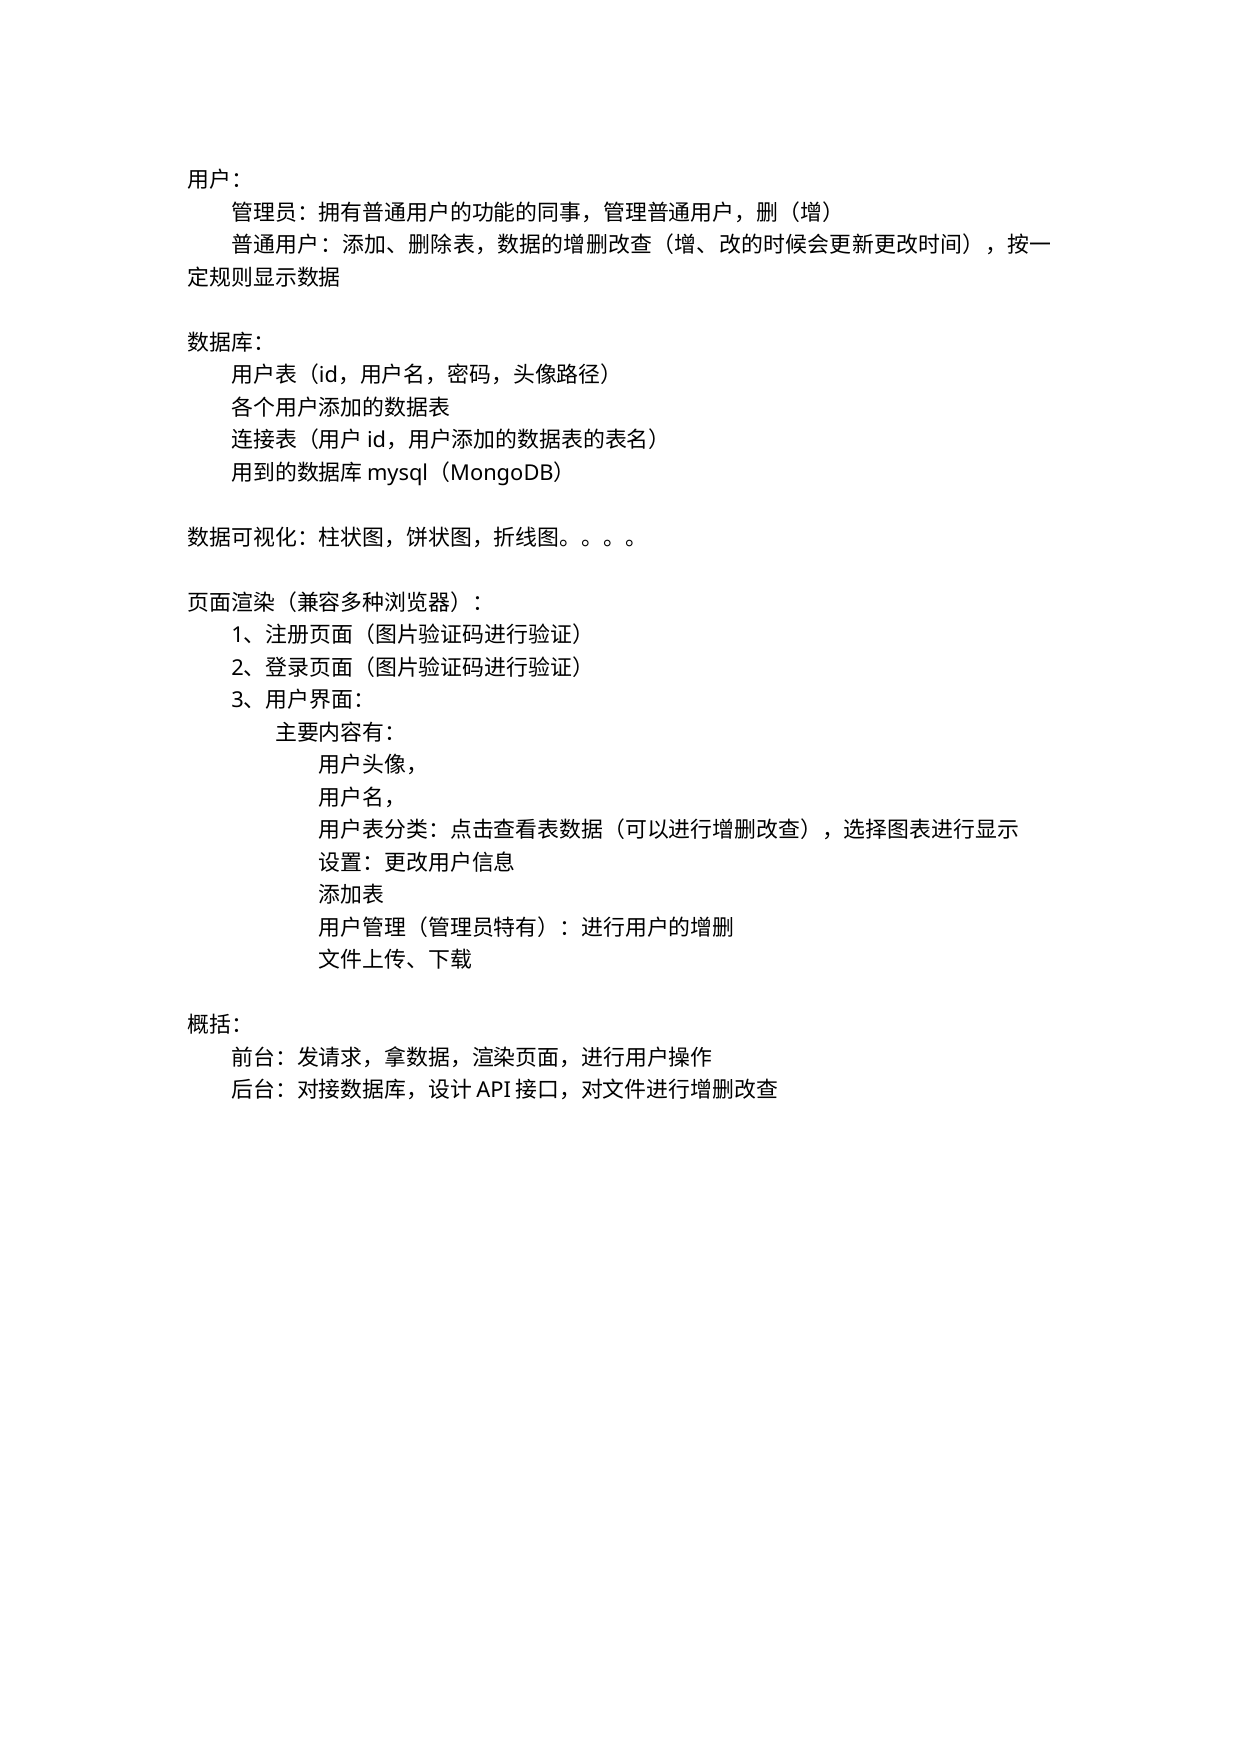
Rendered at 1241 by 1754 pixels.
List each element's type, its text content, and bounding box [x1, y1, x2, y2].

text 设置：更改用户信息 [275, 844, 1053, 877]
text 前台：发请求，拿数据，渲染页面，进行用户操作 [187, 1039, 1053, 1072]
text 添加表 [275, 877, 1053, 909]
text 用户： [187, 162, 1053, 194]
text 概括： [187, 1007, 1053, 1039]
text 主要内容有： [231, 714, 1053, 747]
text 用户管理（管理员特有）：进行用户的增删 [275, 909, 1053, 942]
text 用户头像， [275, 747, 1053, 779]
text 1、注册页面（图片验证码进行验证） [187, 617, 1053, 649]
text 各个用户添加的数据表 [187, 389, 1053, 422]
text 用到的数据库mysql（MongoDB） [187, 454, 1053, 487]
text 2、登录页面（图片验证码进行验证） [187, 649, 1053, 682]
text 用户名， [275, 779, 1053, 812]
text 用户表分类：点击查看表数据（可以进行增删改查），选择图表进行显示 [275, 812, 1053, 844]
text 页面渲染（兼容多种浏览器）： [187, 584, 1053, 617]
text 后台：对接数据库，设计API接口，对文件进行增删改查 [187, 1072, 1053, 1104]
text 连接表（用户id，用户添加的数据表的表名） [187, 422, 1053, 454]
text 3、用户界面： [187, 682, 1053, 714]
text 文件上传、下载 [275, 942, 1053, 974]
text 用户表（id，用户名，密码，头像路径） [187, 357, 1053, 389]
text 数据库： [187, 324, 1053, 357]
text 数据可视化：柱状图，饼状图，折线图。。。。 [187, 519, 1053, 552]
text 普通用户：添加、删除表，数据的增删改查（增、改的时候会更新更改时间），按一定规则显示数据 [187, 227, 1053, 292]
text 管理员：拥有普通用户的功能的同事，管理普通用户，删（增） [187, 194, 1053, 227]
